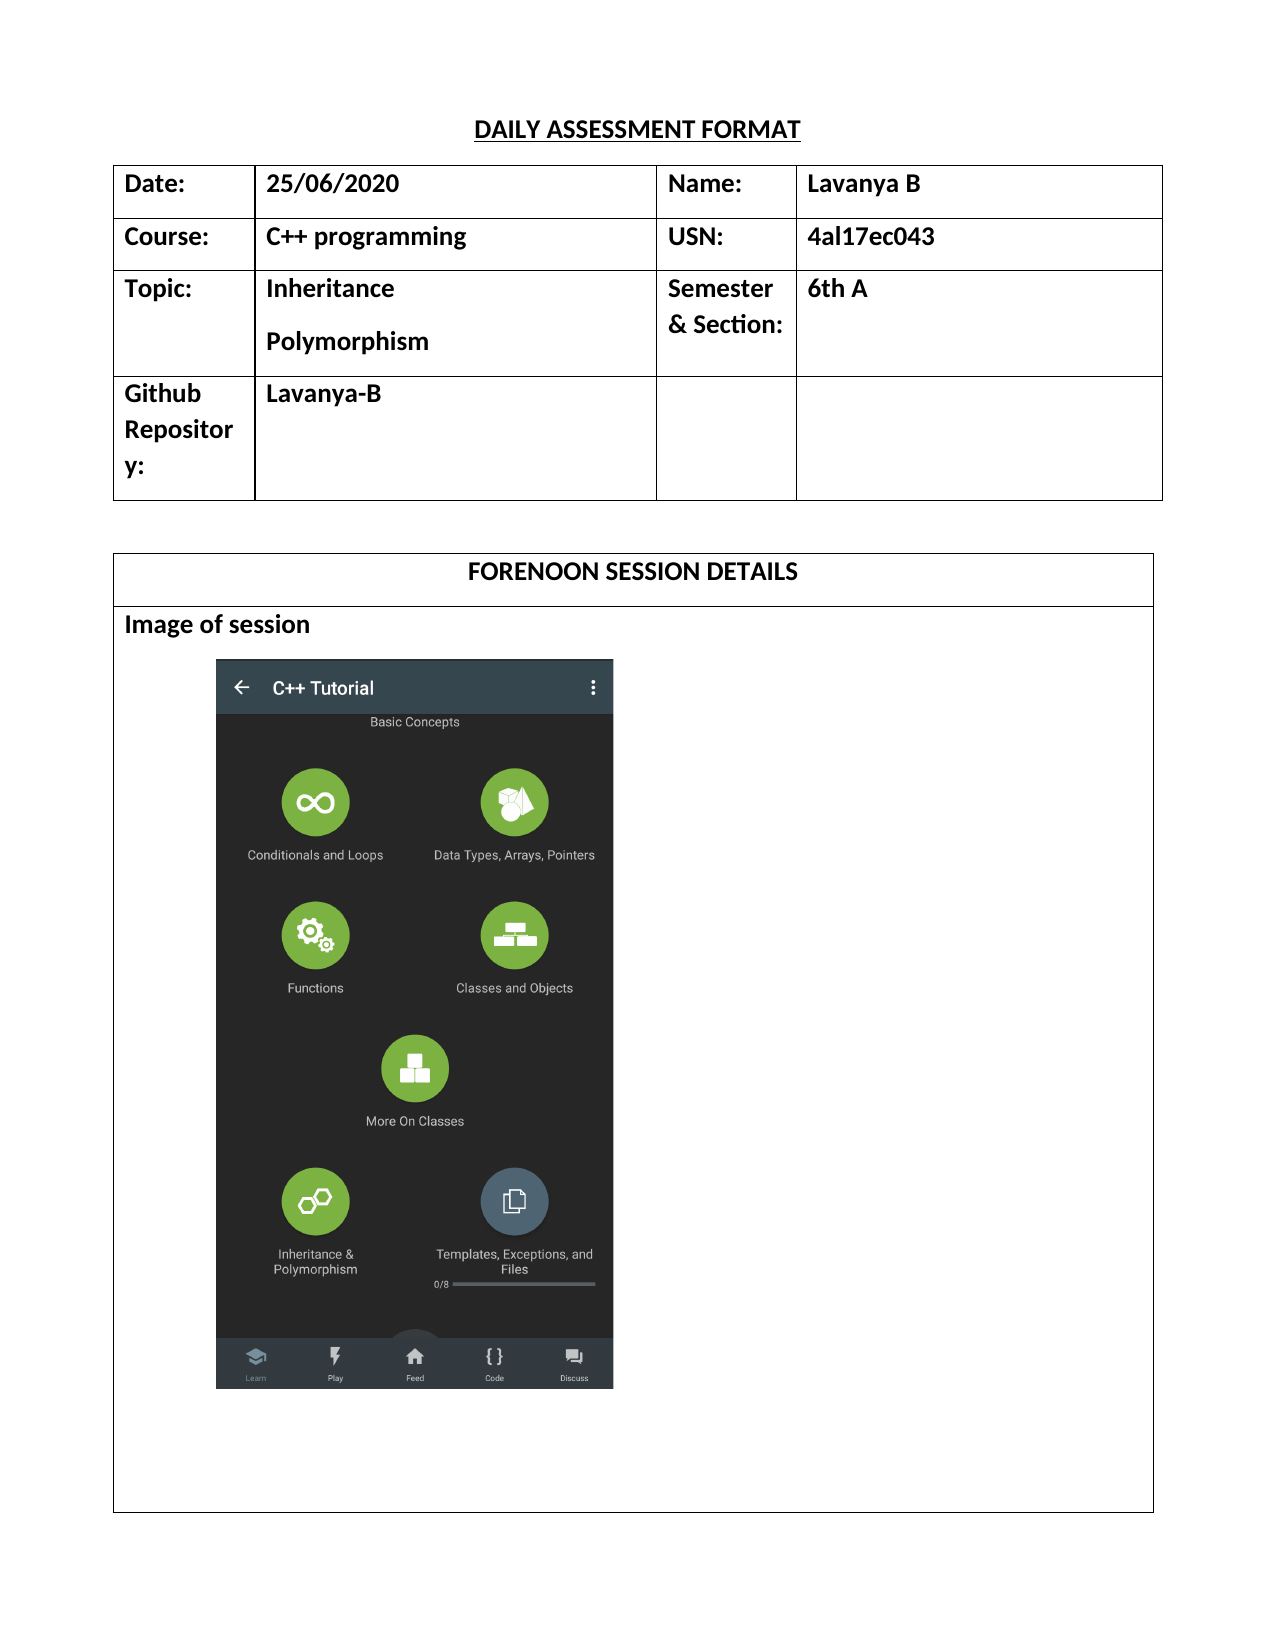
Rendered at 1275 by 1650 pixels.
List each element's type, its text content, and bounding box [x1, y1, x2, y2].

table_header Name: [657, 166, 796, 218]
table_cell Lavanya-B [256, 377, 656, 499]
table_cell [797, 377, 1162, 499]
table_cell [657, 377, 796, 499]
table_cell 4al17ec043 [797, 219, 1162, 270]
table_cell Course: [114, 219, 254, 270]
table_header Lavanya B [797, 166, 1162, 218]
table_cell USN: [657, 219, 796, 270]
table_header FORENOON SESSION DETAILS [114, 554, 1153, 606]
table_header Date: [114, 166, 254, 218]
table_cell Image of session [114, 607, 1153, 1512]
table_header 25/06/2020 [256, 166, 656, 218]
table_cell 6th A [797, 271, 1162, 376]
table_cell Topic: [114, 271, 254, 376]
table_cell C++ programming [256, 219, 656, 270]
text DAILY ASSESSMENT FORMAT [112, 112, 1162, 146]
table_cell Inheritance Polymorphism [256, 271, 656, 376]
picture [216, 659, 614, 1389]
table_cell Semester & Section: [657, 271, 796, 376]
table_cell Github Repository: [114, 377, 254, 499]
